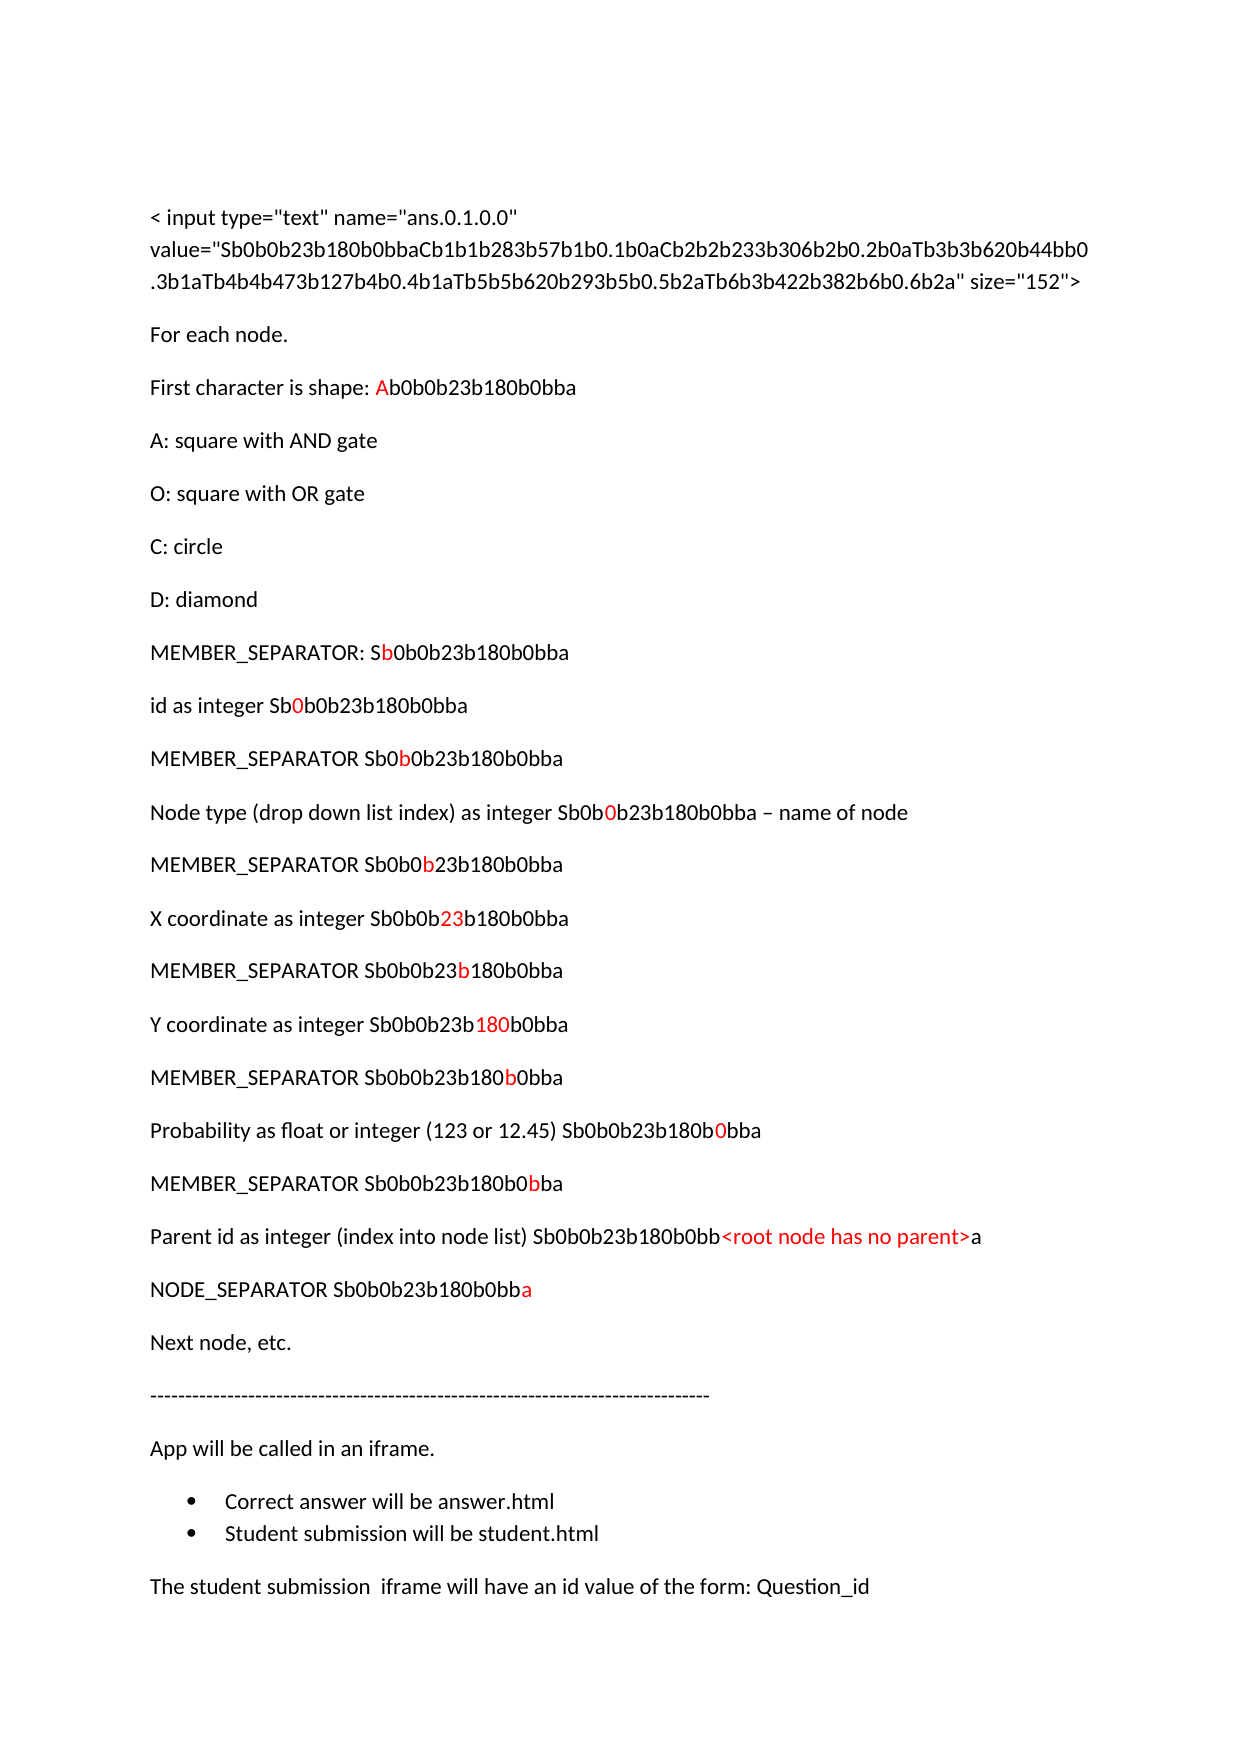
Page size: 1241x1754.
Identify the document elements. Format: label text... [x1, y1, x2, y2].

text Parent id as integer (index into node list) Sb0b0b23b180b0bb<root node has no parent>a [150, 1222, 1090, 1250]
text MEMBER_SEPARATOR Sb0b0b23b180b0bba [150, 851, 1090, 879]
text A: square with AND gate [150, 426, 1090, 454]
text < input type="text" name="ans.0.1.0.0" value="Sb0b0b23b180b0bbaCb1b1b283b57b1b0.1b0aCb2b2b233b306b2b0.2b0aTb3b3b620b44bb0.3b1aTb4b4b473b127b4b0.4b1aTb5b5b620b293b5b0.5b2aTb6b3b422b382b6b0.6b2a" size="152"> [150, 203, 1090, 295]
list Correct answer will be answer.html [187, 1487, 1090, 1515]
text Node type (drop down list index) as integer Sb0b0b23b180b0bba – name of node [150, 798, 1090, 826]
text MEMBER_SEPARATOR Sb0b0b23b180b0bba [150, 957, 1090, 985]
text First character is shape: Ab0b0b23b180b0bba [150, 373, 1090, 401]
text App will be called in an iframe. [150, 1434, 1090, 1462]
text D: diamond [150, 586, 1090, 613]
text Y coordinate as integer Sb0b0b23b180b0bba [150, 1010, 1090, 1038]
text Probability as float or integer (123 or 12.45) Sb0b0b23b180b0bba [150, 1116, 1090, 1144]
text X coordinate as integer Sb0b0b23b180b0bba [150, 904, 1090, 932]
text -------------------------------------------------------------------------------- [150, 1381, 1090, 1409]
text MEMBER_SEPARATOR Sb0b0b23b180b0bba [150, 1169, 1090, 1197]
text For each node. [150, 320, 1090, 348]
text NODE_SEPARATOR Sb0b0b23b180b0bba [150, 1275, 1090, 1303]
text MEMBER_SEPARATOR Sb0b0b23b180b0bba [150, 1063, 1090, 1091]
text MEMBER_SEPARATOR: Sb0b0b23b180b0bba [150, 638, 1090, 667]
text The student submission iframe will have an id value of the form: Question_id [150, 1572, 1090, 1600]
text C: circle [150, 532, 1090, 561]
text O: square with OR gate [150, 479, 1090, 507]
text id as integer Sb0b0b23b180b0bba [150, 692, 1090, 719]
list Student submission will be student.html [187, 1519, 1090, 1547]
text MEMBER_SEPARATOR Sb0b0b23b180b0bba [150, 744, 1090, 773]
text Next node, etc. [150, 1328, 1090, 1356]
